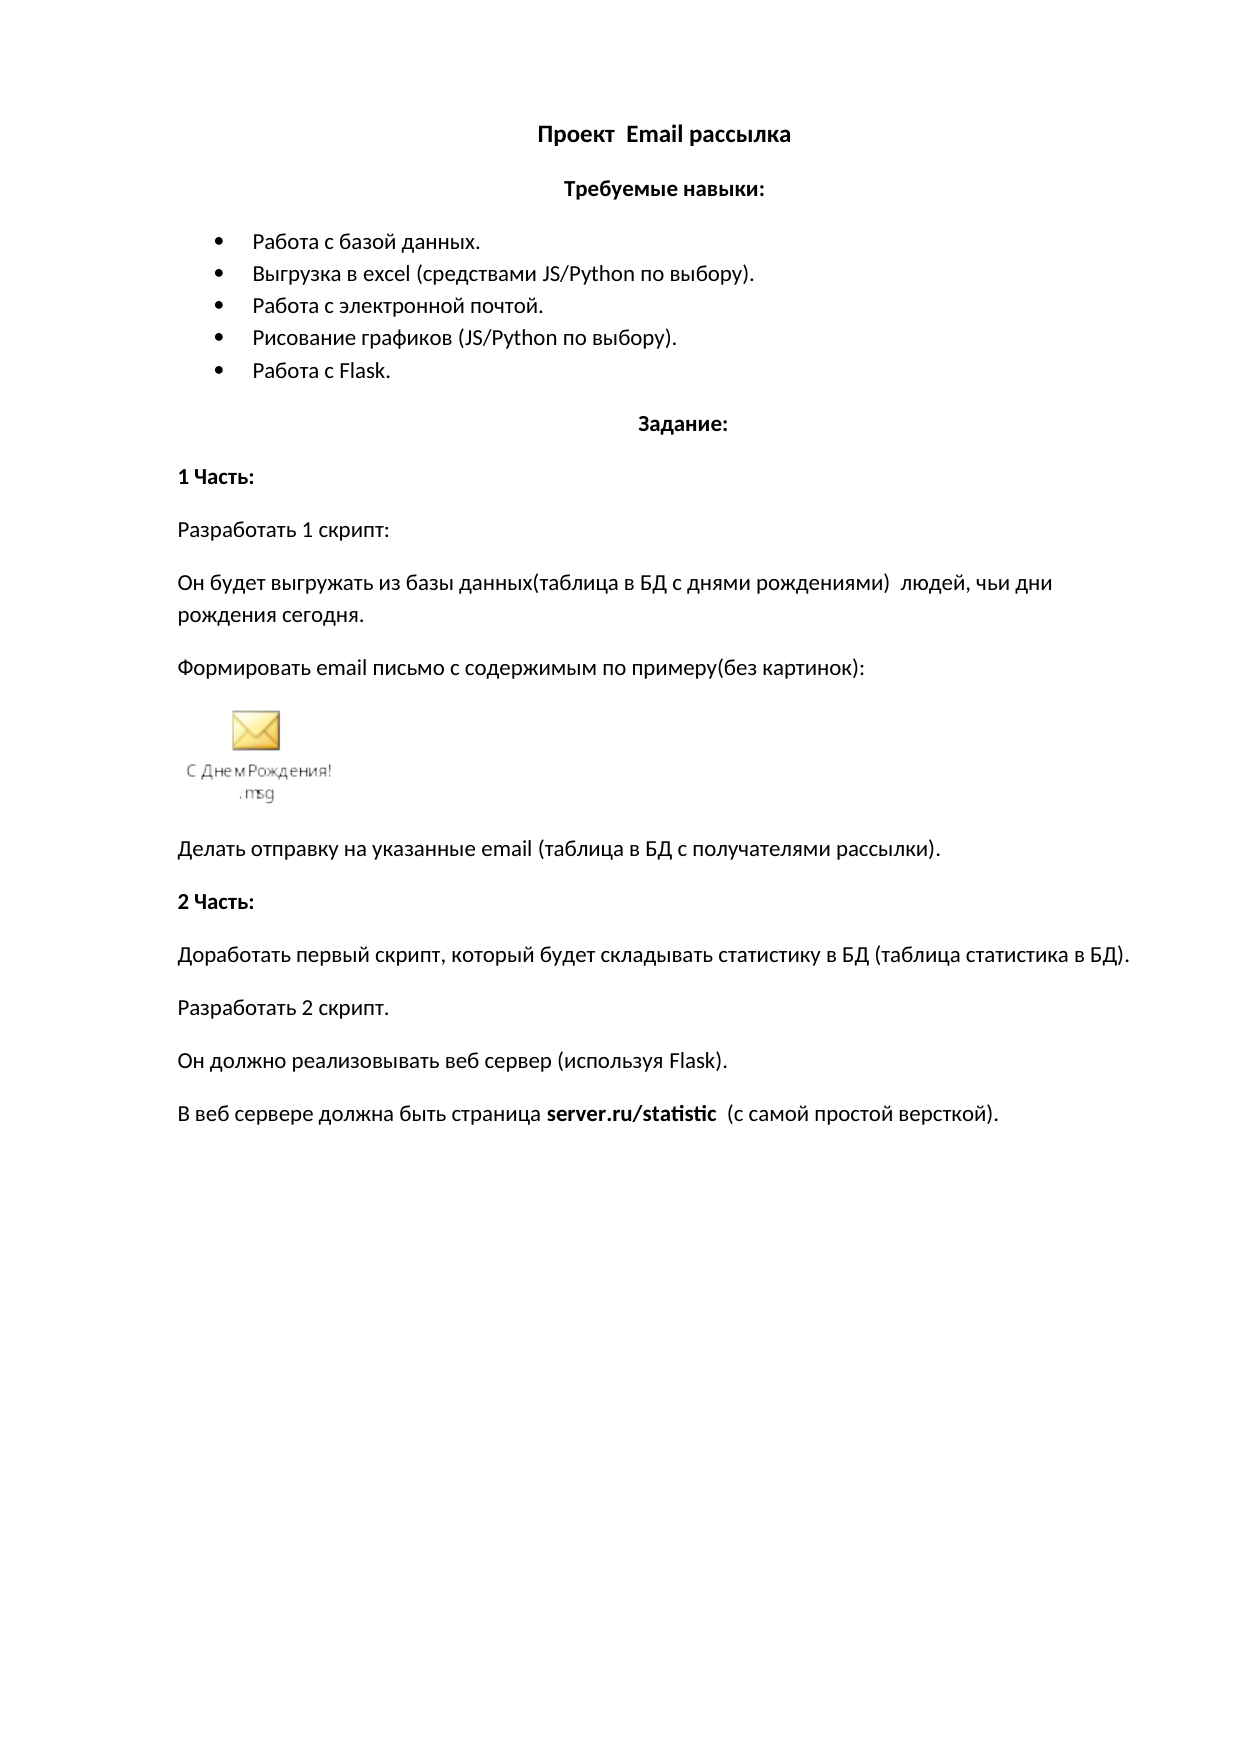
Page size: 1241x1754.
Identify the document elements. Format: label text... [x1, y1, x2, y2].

text Он должно реализовывать веб сервер (используя Flask). [177, 1046, 1152, 1074]
list Выгрузка в excel (средствами JS/Python по выбору). [215, 259, 1152, 287]
text Проект Email рассылка [177, 118, 1152, 149]
text Разработать 1 скрипт: [177, 515, 1152, 543]
text Формировать email письмо с содержимым по примеру(без картинок): [177, 653, 1152, 681]
text В веб сервере должна быть страница server.ru/statistic (с самой простой версткой). [177, 1099, 1152, 1127]
text Задание: [177, 409, 1152, 437]
text 2 Часть: [177, 887, 1152, 915]
list Работа с Flask. [215, 356, 1152, 384]
list Работа с базой данных. [215, 227, 1152, 255]
text Делать отправку на указанные email (таблица в БД с получателями рассылки). [177, 834, 1152, 862]
text Доработать первый скрипт, который будет складывать статистику в БД (таблица статистика в БД). [177, 940, 1152, 968]
text Разработать 2 скрипт. [177, 993, 1152, 1021]
text Он будет выгружать из базы данных(таблица в БД с днями рождениями) людей, чьи дни рождения сегодня. [177, 568, 1152, 628]
text Требуемые навыки: [177, 174, 1152, 202]
text 1 Часть: [177, 462, 1152, 490]
list Работа с электронной почтой. [215, 291, 1152, 319]
list Рисование графиков (JS/Python по выбору). [215, 323, 1152, 352]
